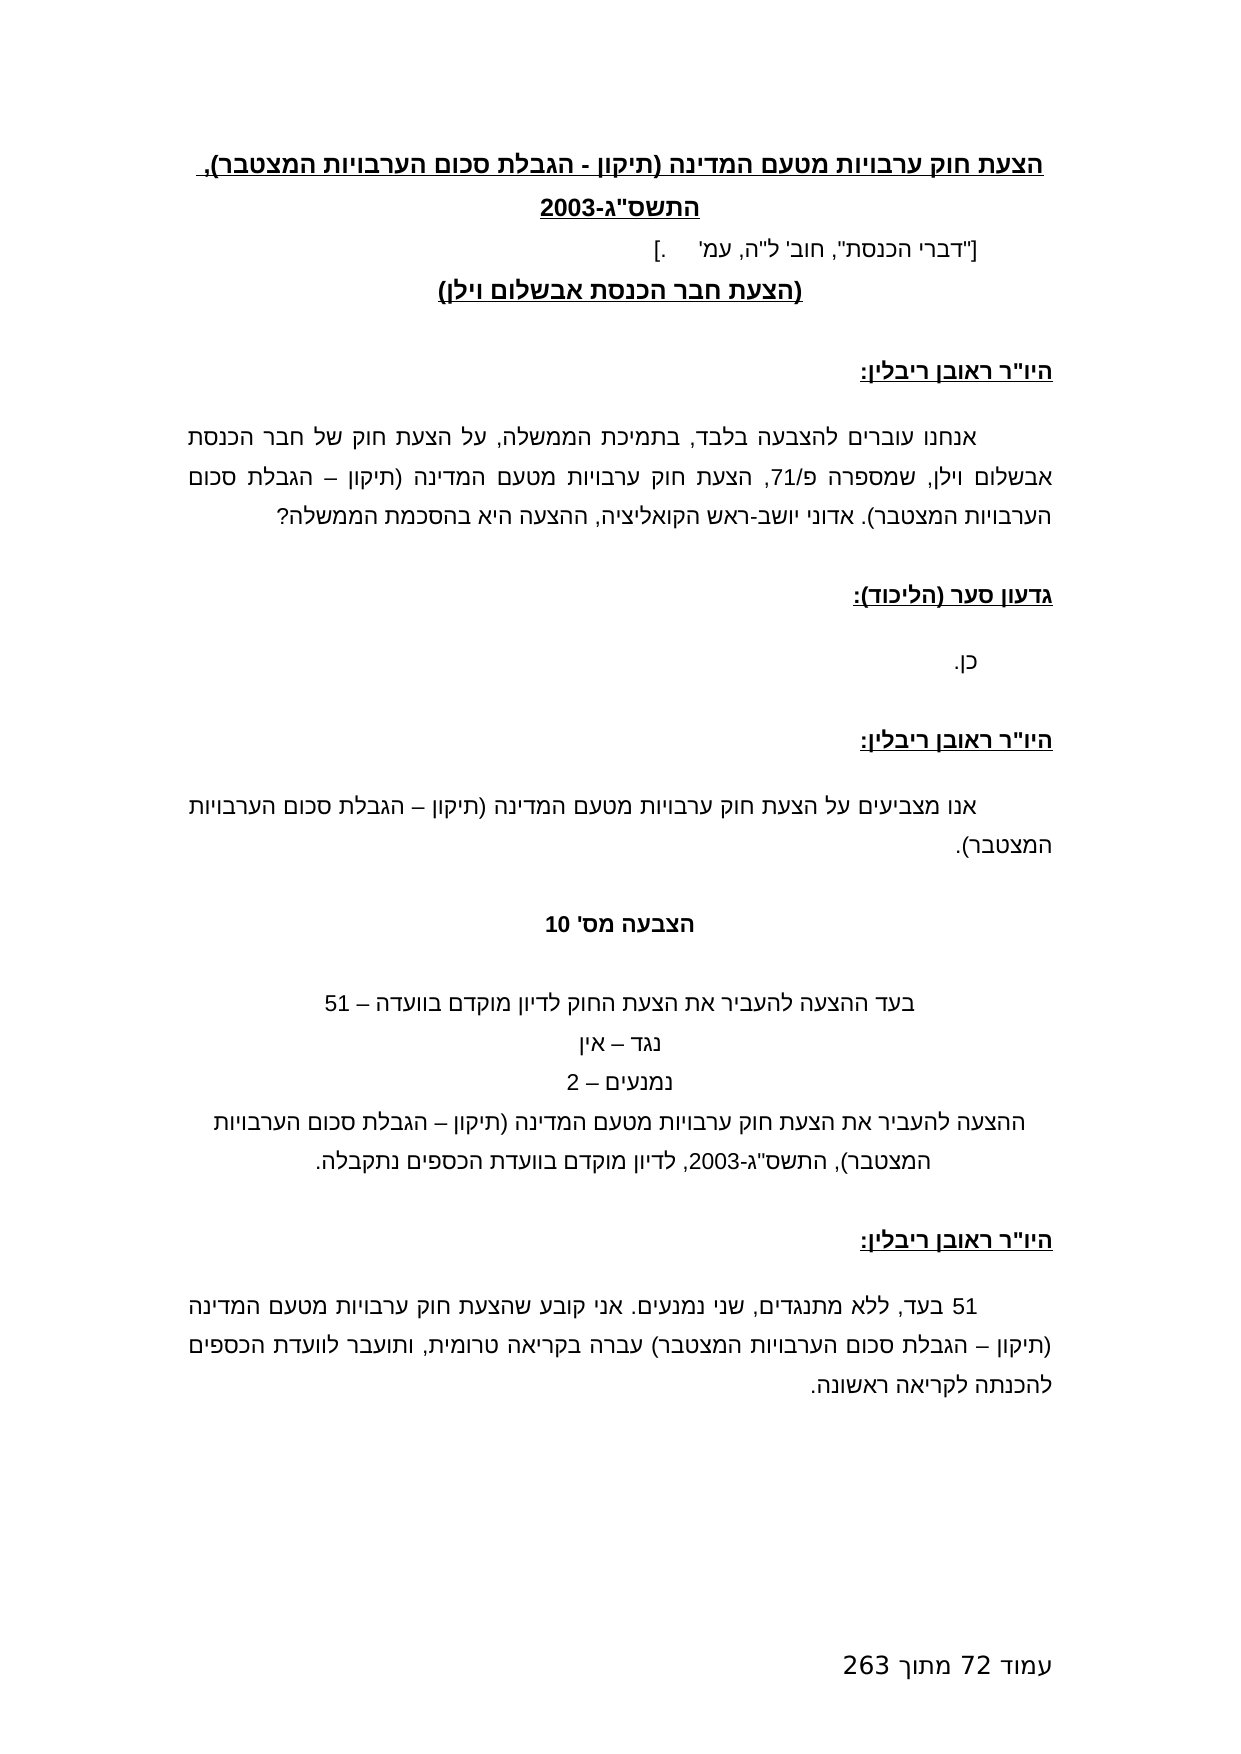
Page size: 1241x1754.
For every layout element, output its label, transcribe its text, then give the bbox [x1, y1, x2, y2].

text ["דברי הכנסת", חוב' ל"ה, עמ' .] [187, 236, 1053, 263]
text היו"ר ראובן ריבלין: [187, 1227, 1053, 1253]
text אנחנו עוברים להצבעה בלבד, בתמיכת הממשלה, על הצעת חוק של חבר הכנסת אבשלום וילן, שמספרה פ/71, הצעת חוק ערבויות מטעם המדינה (תיקון – הגבלת סכום הערבויות המצטבר). אדוני יושב-ראש הקואליציה, ההצעה היא בהסכמת הממשלה? [187, 424, 1053, 529]
text (הצעת חבר הכנסת אבשלום וילן) [187, 276, 1053, 304]
text גדעון סער (הליכוד): [187, 582, 1053, 608]
text ההצעה להעביר את הצעת חוק ערבויות מטעם המדינה (תיקון – הגבלת סכום הערבויות המצטבר), התשס"ג-2003, לדיון מוקדם בוועדת הכספים נתקבלה. [187, 1108, 1053, 1174]
text היו"ר ראובן ריבלין: [187, 727, 1053, 753]
text בעד ההצעה להעביר את הצעת החוק לדיון מוקדם בוועדה – 51 [187, 990, 1053, 1016]
text היו"ר ראובן ריבלין: [187, 358, 1053, 385]
text נגד – אין [187, 1029, 1053, 1056]
text נמנעים – 2 [187, 1069, 1053, 1095]
text הצעת חוק ערבויות מטעם המדינה (תיקון - הגבלת סכום הערבויות המצטבר), התשס"ג-2003 [187, 150, 1053, 222]
text אנו מצביעים על הצעת חוק ערבויות מטעם המדינה (תיקון – הגבלת סכום הערבויות המצטבר). [187, 793, 1053, 858]
text הצבעה מס' 10 [187, 911, 1053, 937]
text כן. [187, 648, 1053, 674]
text 51 בעד, ללא מתנגדים, שני נמנעים. אני קובע שהצעת חוק ערבויות מטעם המדינה (תיקון – הגבלת סכום הערבויות המצטבר) עברה בקריאה טרומית, ותועבר לוועדת הכספים להכנתה לקריאה ראשונה. [187, 1293, 1053, 1398]
